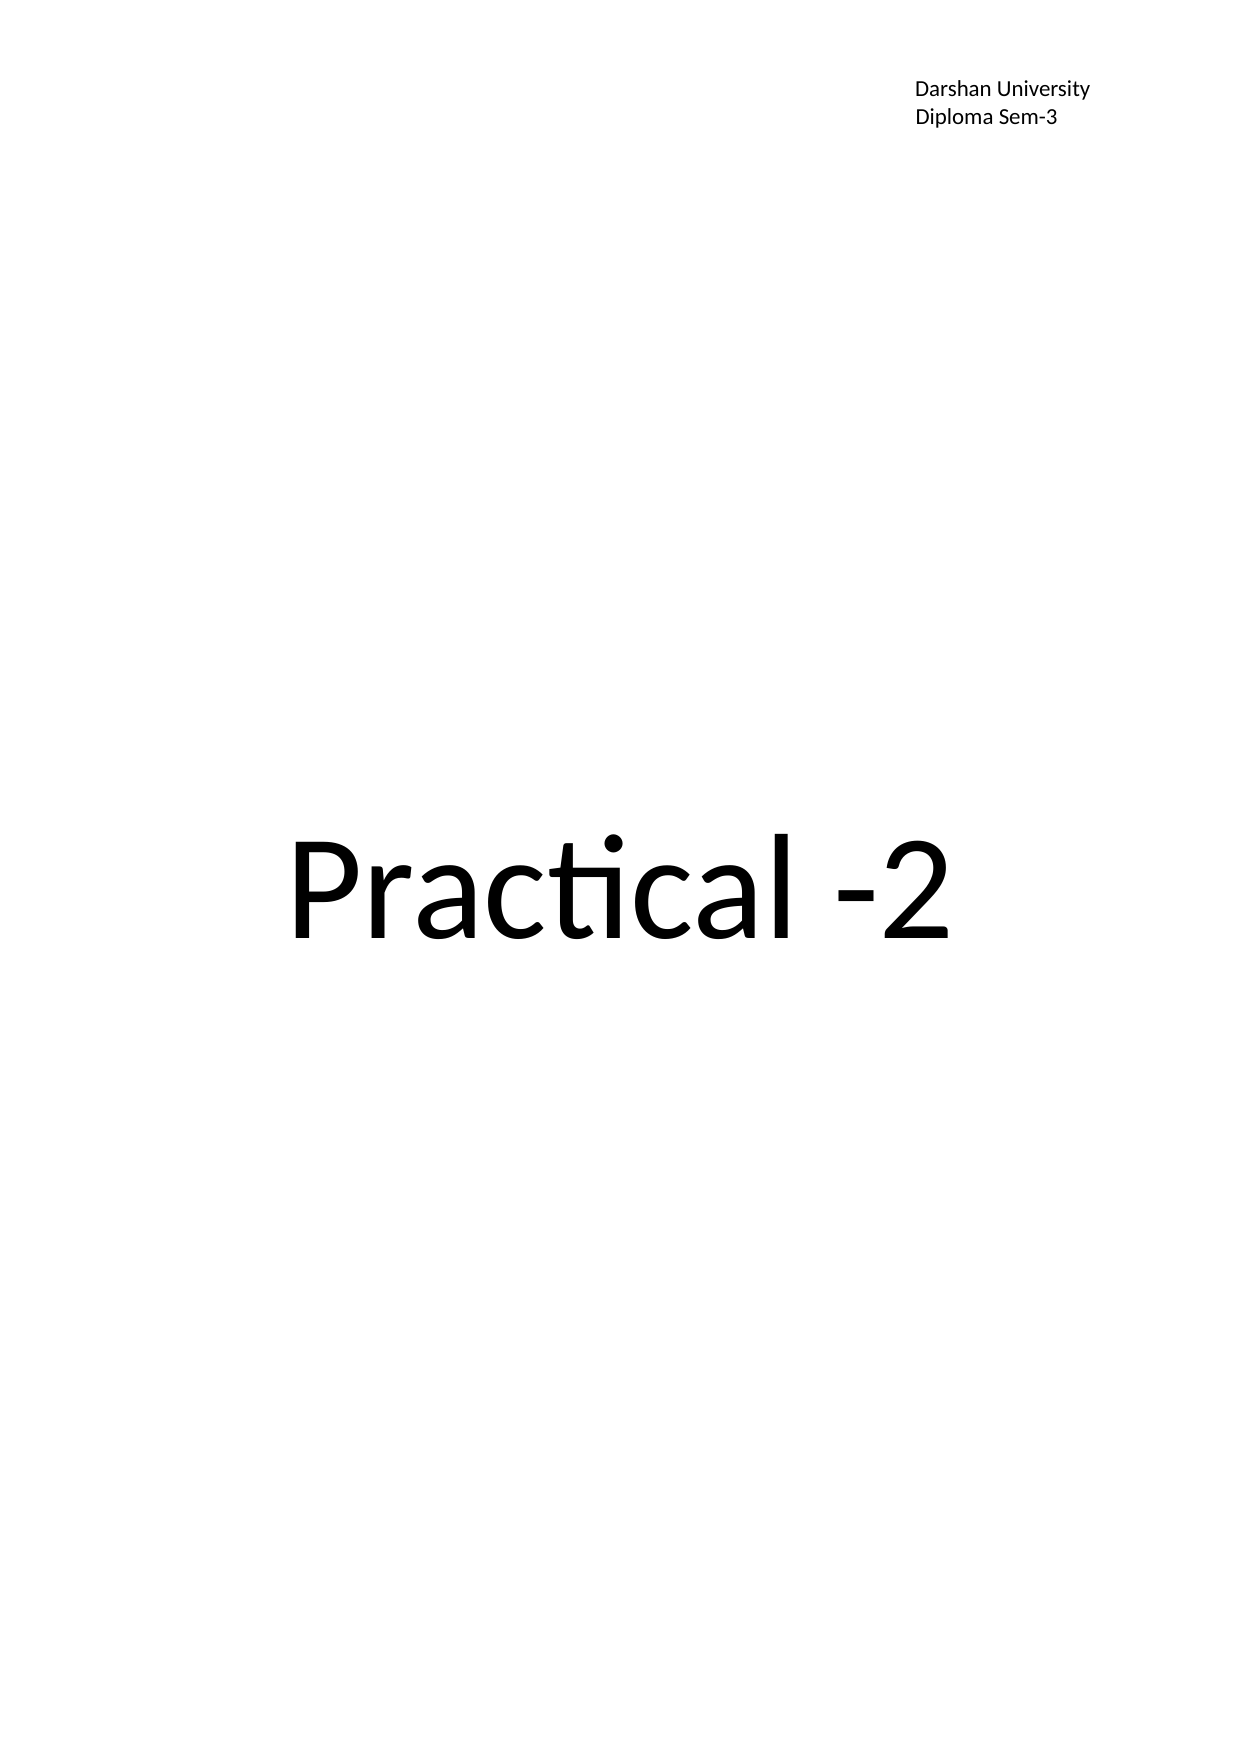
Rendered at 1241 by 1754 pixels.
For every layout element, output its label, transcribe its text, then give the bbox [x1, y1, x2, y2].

text Practical -2 [150, 793, 1090, 976]
